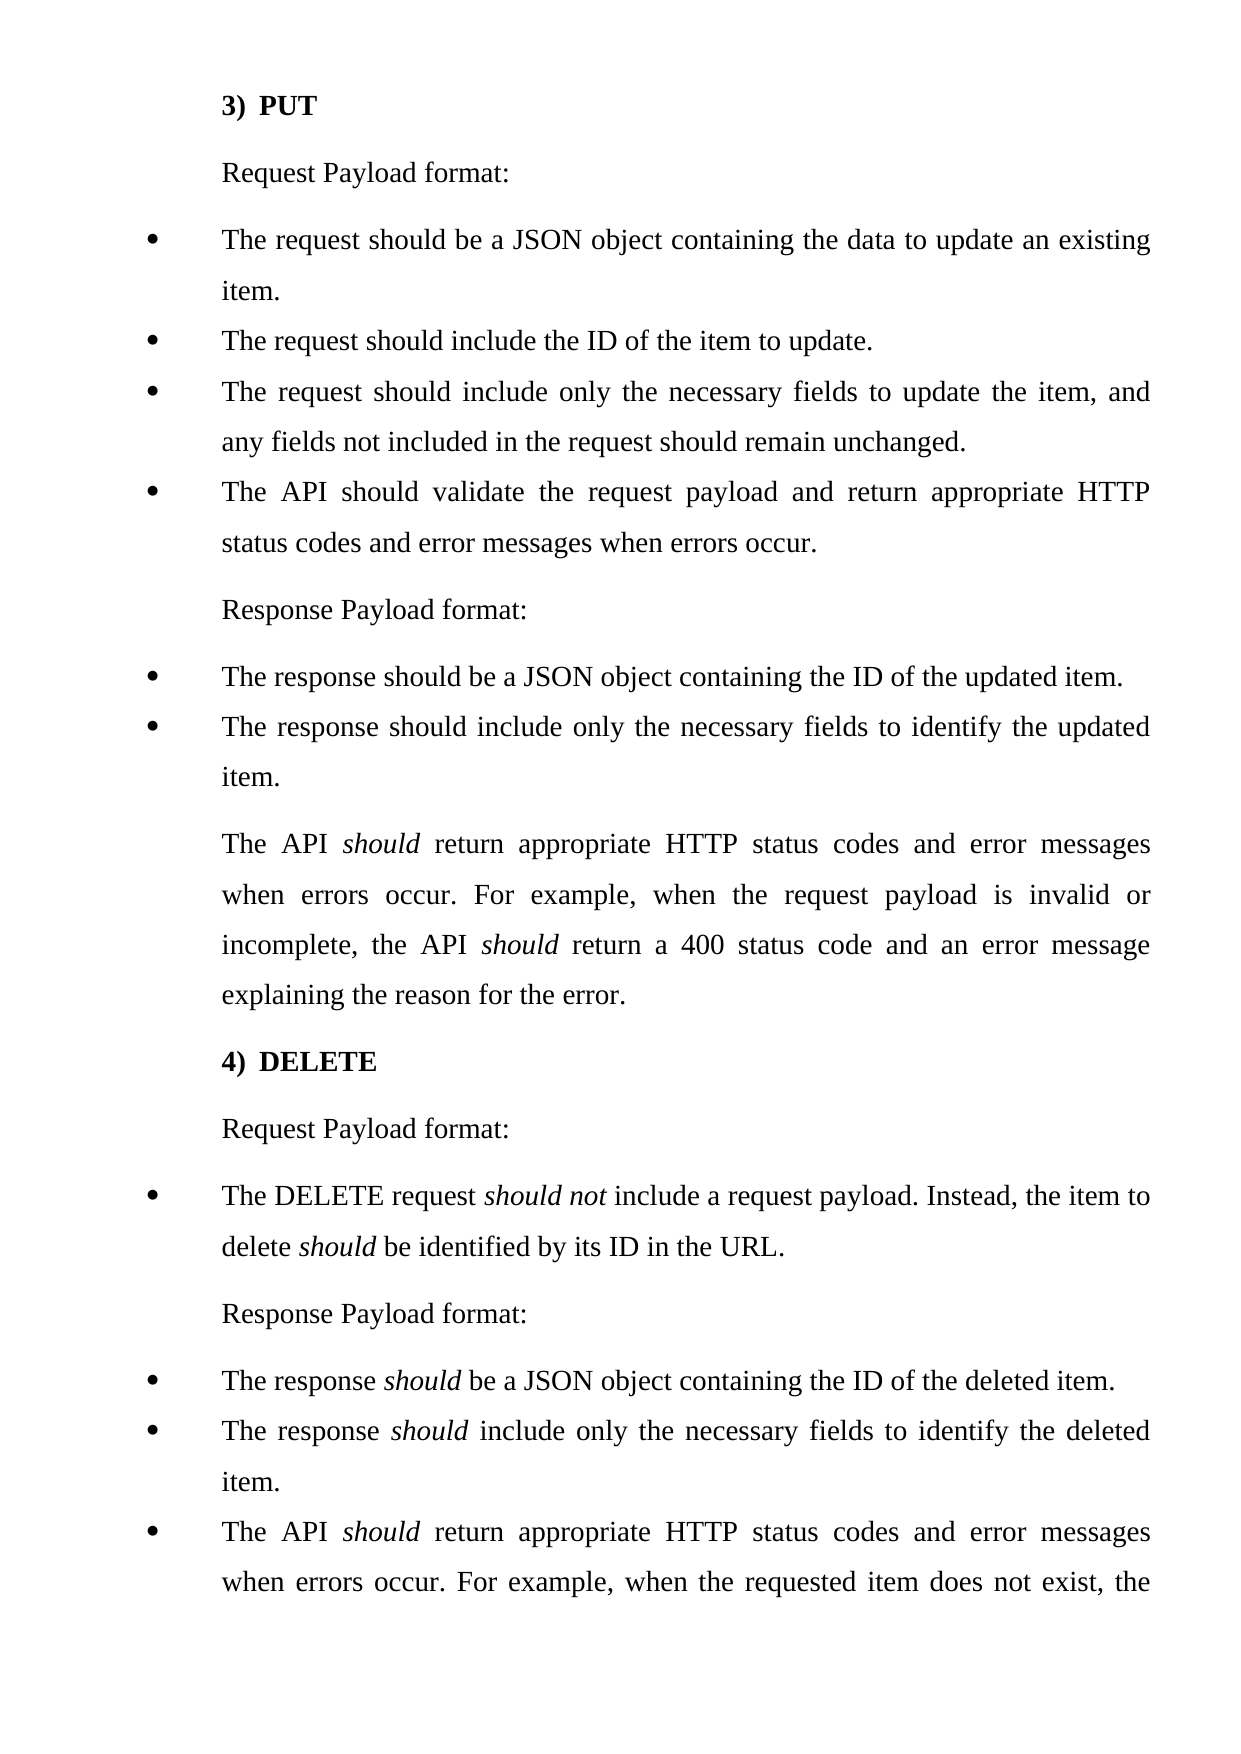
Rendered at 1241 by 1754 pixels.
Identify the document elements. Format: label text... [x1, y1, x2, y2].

list The response should be a JSON object containing the ID of the updated item. [148, 659, 1152, 692]
list The request should include the ID of the item to update. [148, 323, 1152, 357]
text The API should return appropriate HTTP status codes and error messages when errors occur. For example, when the request payload is invalid or incomplete, the API should return a 400 status code and an error message explaining the reason for the error. [221, 827, 1152, 1011]
list The response should be a JSON object containing the ID of the deleted item. [148, 1363, 1152, 1396]
list PUT [221, 88, 1152, 122]
text Request Payload format: [221, 156, 1152, 189]
list The response should include only the necessary fields to identify the deleted item. [148, 1413, 1152, 1497]
list The response should include only the necessary fields to identify the updated item. [148, 709, 1152, 793]
text Response Payload format: [221, 592, 1152, 625]
text Request Payload format: [221, 1111, 1152, 1145]
list DELETE [221, 1044, 1152, 1078]
list The request should include only the necessary fields to update the item, and any fields not included in the request should remain unchanged. [148, 374, 1152, 458]
list The request should be a JSON object containing the data to update an existing item. [148, 222, 1152, 306]
list The API should validate the request payload and return appropriate HTTP status codes and error messages when errors occur. [148, 474, 1152, 558]
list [148, 1514, 1152, 1598]
list The DELETE request should not include a request payload. Instead, the item to delete should be identified by its ID in the URL. [148, 1178, 1152, 1262]
text Response Payload format: [221, 1296, 1152, 1329]
